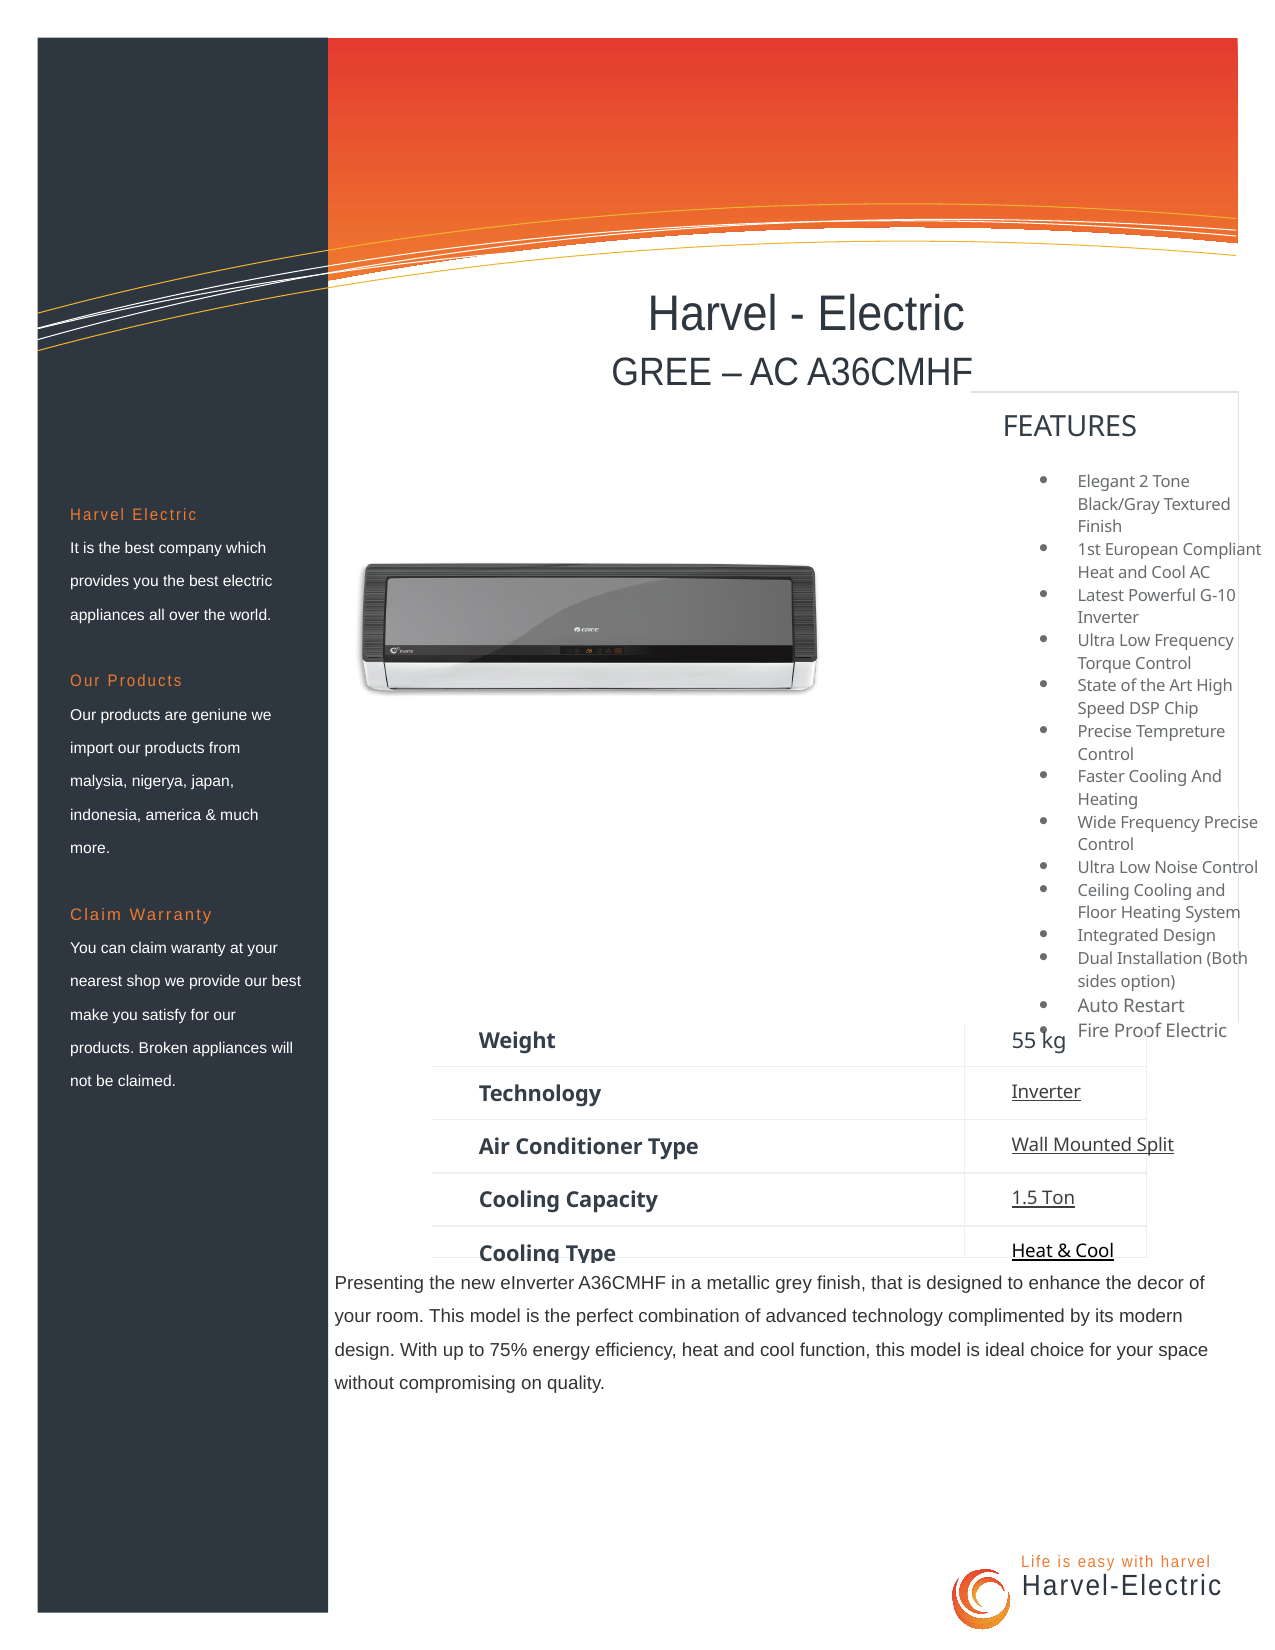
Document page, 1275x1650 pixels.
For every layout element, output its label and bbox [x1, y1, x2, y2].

picture [353, 423, 821, 832]
